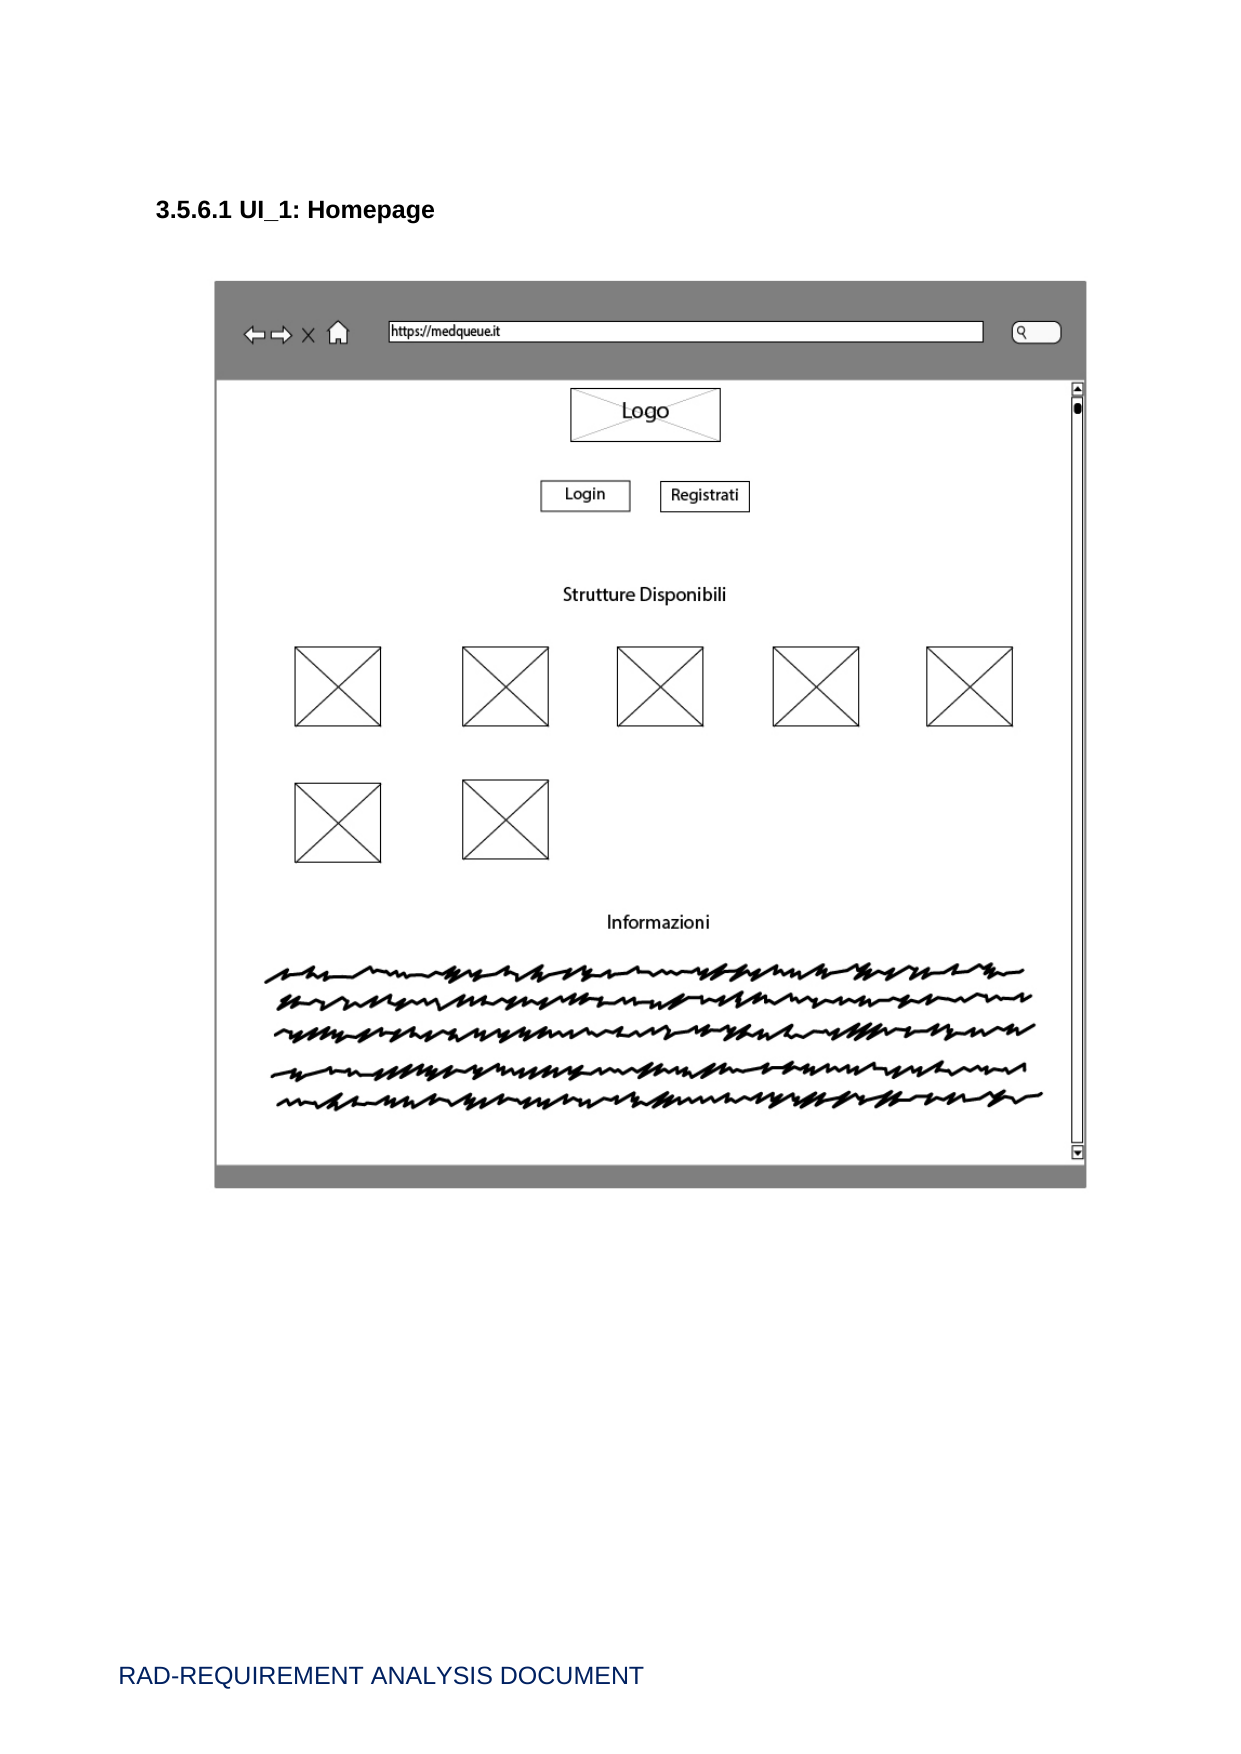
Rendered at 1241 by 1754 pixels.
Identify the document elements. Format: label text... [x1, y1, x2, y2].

text 3.5.6.1 UI_1: Homepage [118, 195, 1122, 224]
picture [155, 243, 1160, 1224]
